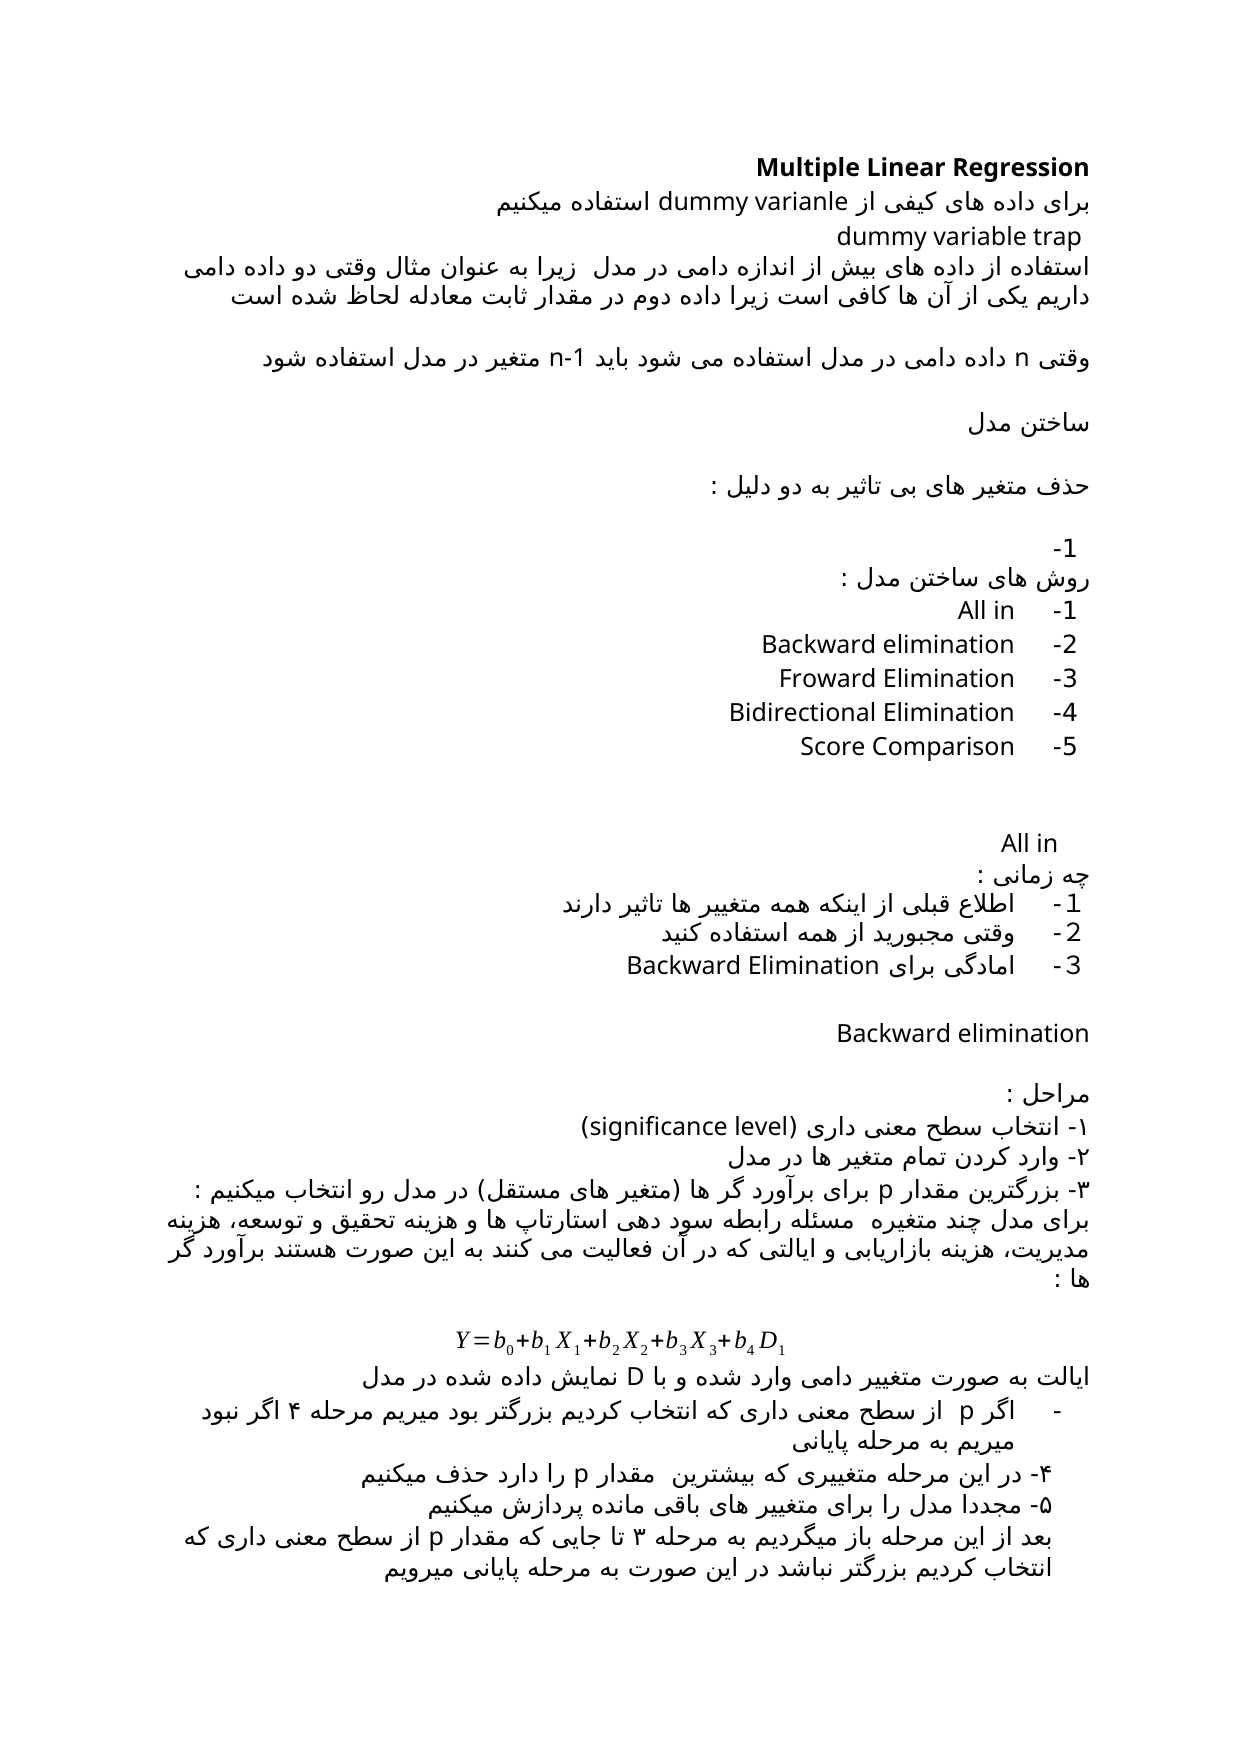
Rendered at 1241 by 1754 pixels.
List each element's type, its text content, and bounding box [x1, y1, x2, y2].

text ۴- در این مرحله متغییری که بیشترین مقدار p را دارد حذف میکنیم [150, 1456, 1053, 1490]
text ایالت به صورت متغییر دامی وارد شده و با D نمایش داده شده در مدل [150, 1358, 1090, 1392]
list Backward elimination [150, 627, 1053, 661]
text برای داده های کیفی از dummy varianle استفاده میکنیم dummy variable trap [150, 184, 1090, 252]
text ۳- بزرگترین مقدار p برای برآورد گر ها (متغیر های مستقل) در مدل رو انتخاب میکنیم : [150, 1171, 1090, 1206]
list Froward Elimination [150, 661, 1053, 695]
text روش های ساختن مدل : [150, 563, 1090, 593]
text وقتی n داده دامی در مدل استفاده می شود باید n-1 متغیر در مدل استفاده شود [150, 311, 1090, 374]
text حذف متغیر های بی تاثیر به دو دلیل : [150, 471, 1090, 500]
text ‌ساختن مدل [150, 408, 1090, 437]
text چه زمانی : [150, 860, 1090, 889]
list امادگی برای Backward Elimination [150, 948, 1053, 982]
list وقتی مجبورید از همه استفاده کنید [150, 918, 1053, 948]
list All in [150, 593, 1053, 627]
text برای مدل چند متغیره مسئله رابطه سود دهی استارتاپ ها و هزینه تحقیق و توسعه، هزینه مدیریت، هزینه بازاریابی و ایالتی که در آن فعالیت می کنند به این صورت هستند برآورد گر ها : [150, 1206, 1090, 1293]
text Multiple Linear Regression [150, 150, 1090, 184]
list اطلاع قبلی از اینکه همه متغییر ها تاثیر دارند [150, 889, 1053, 918]
list Score Comparison [150, 729, 1053, 763]
text All in [150, 797, 1090, 860]
text Backward elimination [150, 1016, 1090, 1050]
list Bidirectional Elimination [150, 695, 1053, 729]
text استفاده از داده های بیش از اندازه دامی در مدل زیرا به عنوان مثال وقتی دو داده دامی داریم یکی از آن ها کافی است زیرا داده دوم در مقدار ثابت معادله لحاظ شده است [150, 252, 1090, 311]
text بعد از این مرحله باز میگردیم به مرحله ۳ تا جایی که مقدار p از سطح معنی داری که انتخاب کردیم بزرگتر نباشد در این صورت به مرحله پایانی میرویم [150, 1519, 1053, 1582]
text ۱- انتخاب سطح معنی داری (significance level) [150, 1108, 1090, 1142]
text مراحل : [150, 1050, 1090, 1108]
text ۲- وارد کردن تمام متغیر ها در مدل [150, 1142, 1090, 1171]
text ۵- مجددا مدل را برای متغییر های باقی مانده پردازش میکنیم [150, 1490, 1053, 1519]
list اگر p از سطح معنی داری که انتخاب کردیم بزرگتر بود میریم مرحله ۴ اگر نبود میریم به مرحله پایانی [150, 1392, 1053, 1456]
